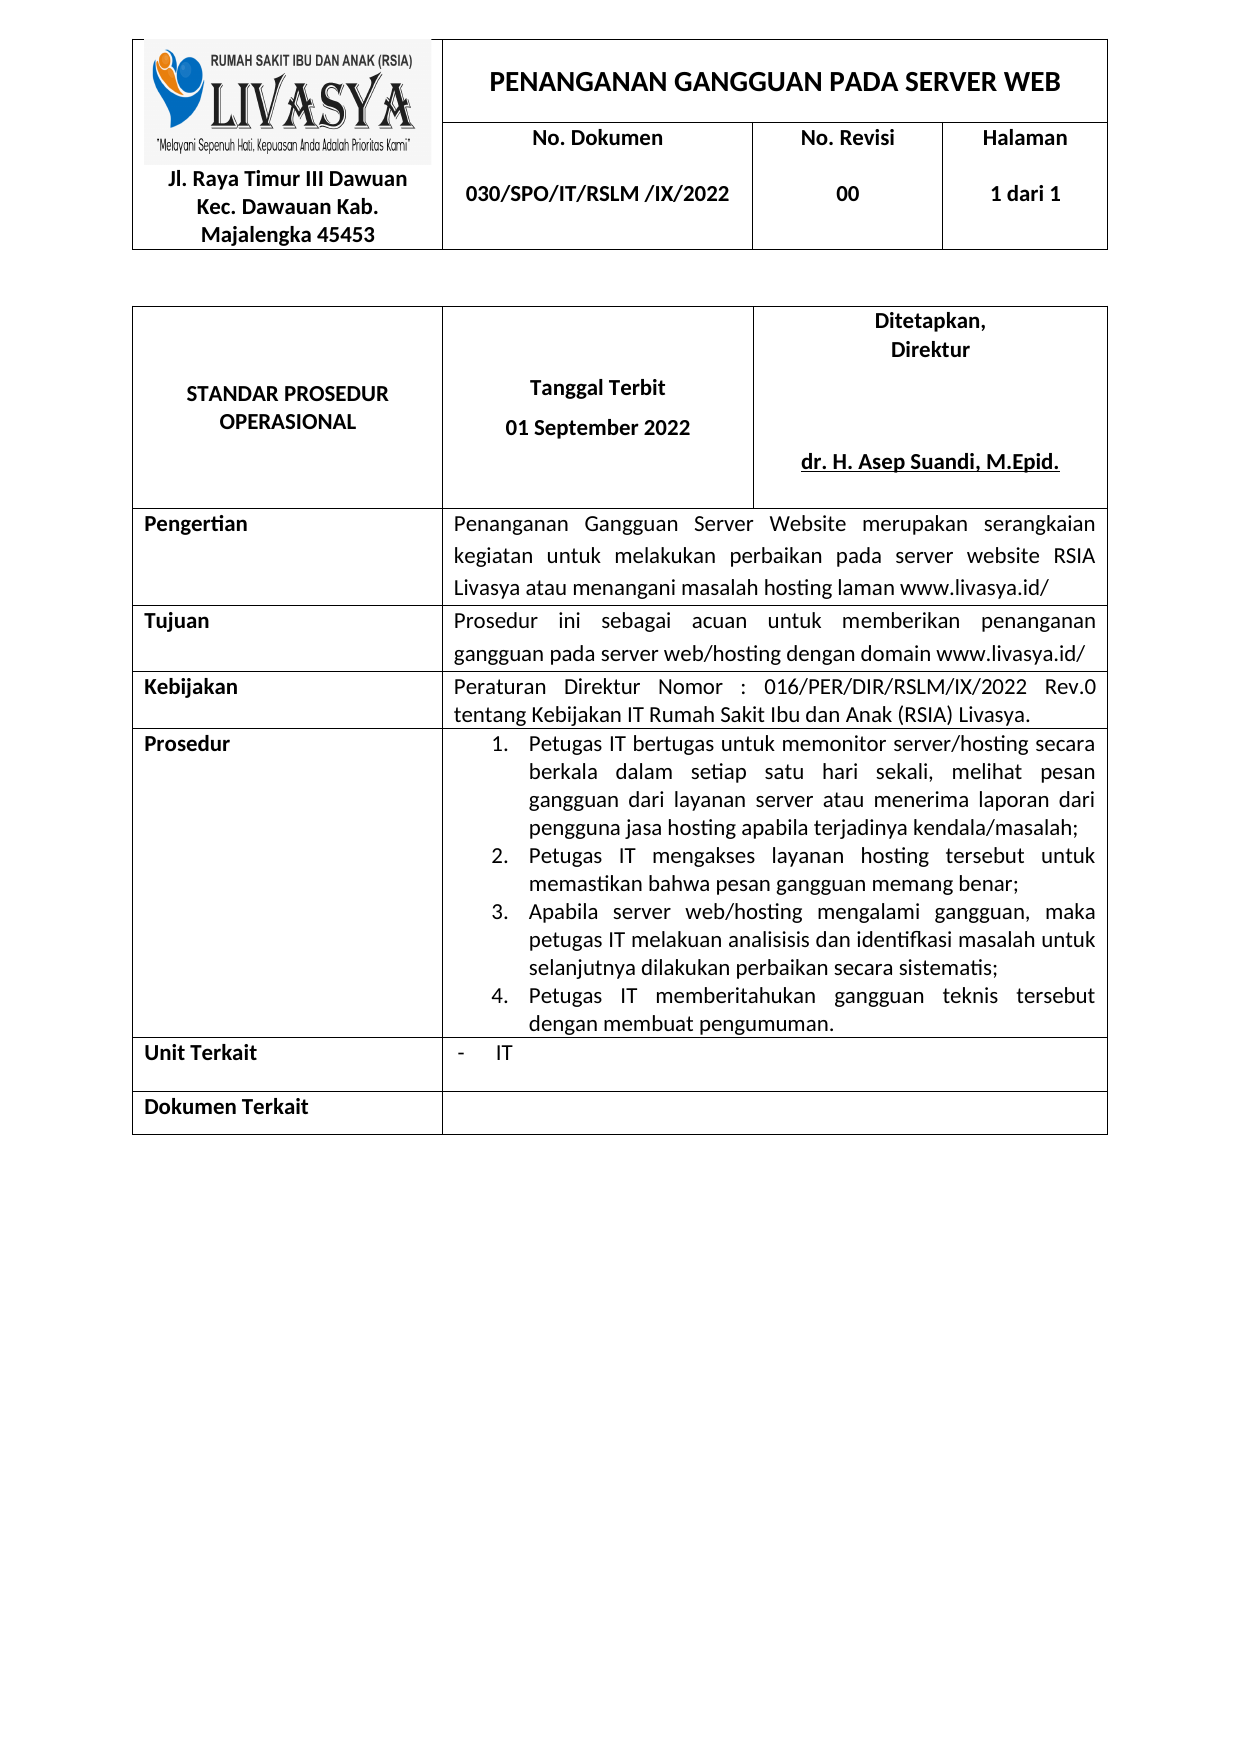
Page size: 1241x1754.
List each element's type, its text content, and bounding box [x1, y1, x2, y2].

table_header Ditetapkan, Direktur dr. H. Asep Suandi, M.Epid. [754, 307, 1107, 508]
table_cell Pengertian [133, 509, 442, 605]
table_cell Petugas IT bertugas untuk memonitor server/hosting secara berkala dalam setiap satu hari sekali, melihat pesan gangguan dari layanan server atau menerima laporan dari pengguna jasa hosting apabila terjadinya kendala/masalah; Petugas IT mengakses layanan hosting tersebut untuk memastikan bahwa pesan gangguan memang benar; Apabila server web/hosting mengalami gangguan, maka petugas IT melakuan analisisis dan identifkasi masalah untuk selanjutnya dilakukan perbaikan secara sistematis; Petugas IT memberitahukan gangguan teknis tersebut dengan membuat pengumuman. [443, 729, 1107, 1037]
table_cell Peraturan Direktur Nomor : 016/PER/DIR/RSLM/IX/2022 Rev.0 tentang Kebijakan IT Rumah Sakit Ibu dan Anak (RSIA) Livasya. [443, 672, 1107, 728]
table_cell Prosedur [133, 729, 442, 1037]
table_cell Prosedur ini sebagai acuan untuk memberikan penanganan gangguan pada server web/hosting dengan domain www.livasya.id/ [443, 606, 1107, 671]
table_cell Penanganan Gangguan Server Website merupakan serangkaian kegiatan untuk melakukan perbaikan pada server website RSIA Livasya atau menangani masalah hosting laman www.livasya.id/ [443, 509, 1107, 605]
table_cell Tujuan [133, 606, 442, 671]
table_cell Unit Terkait [133, 1038, 442, 1091]
table_cell Dokumen Terkait [133, 1092, 442, 1134]
table_cell [443, 1092, 1107, 1134]
table_cell Kebijakan [133, 672, 442, 728]
table_cell IT [443, 1038, 1107, 1091]
picture [144, 39, 432, 165]
table_header Tanggal Terbit 01 September 2022 [443, 307, 753, 508]
table_header STANDAR PROSEDUR OPERASIONAL [133, 307, 442, 508]
